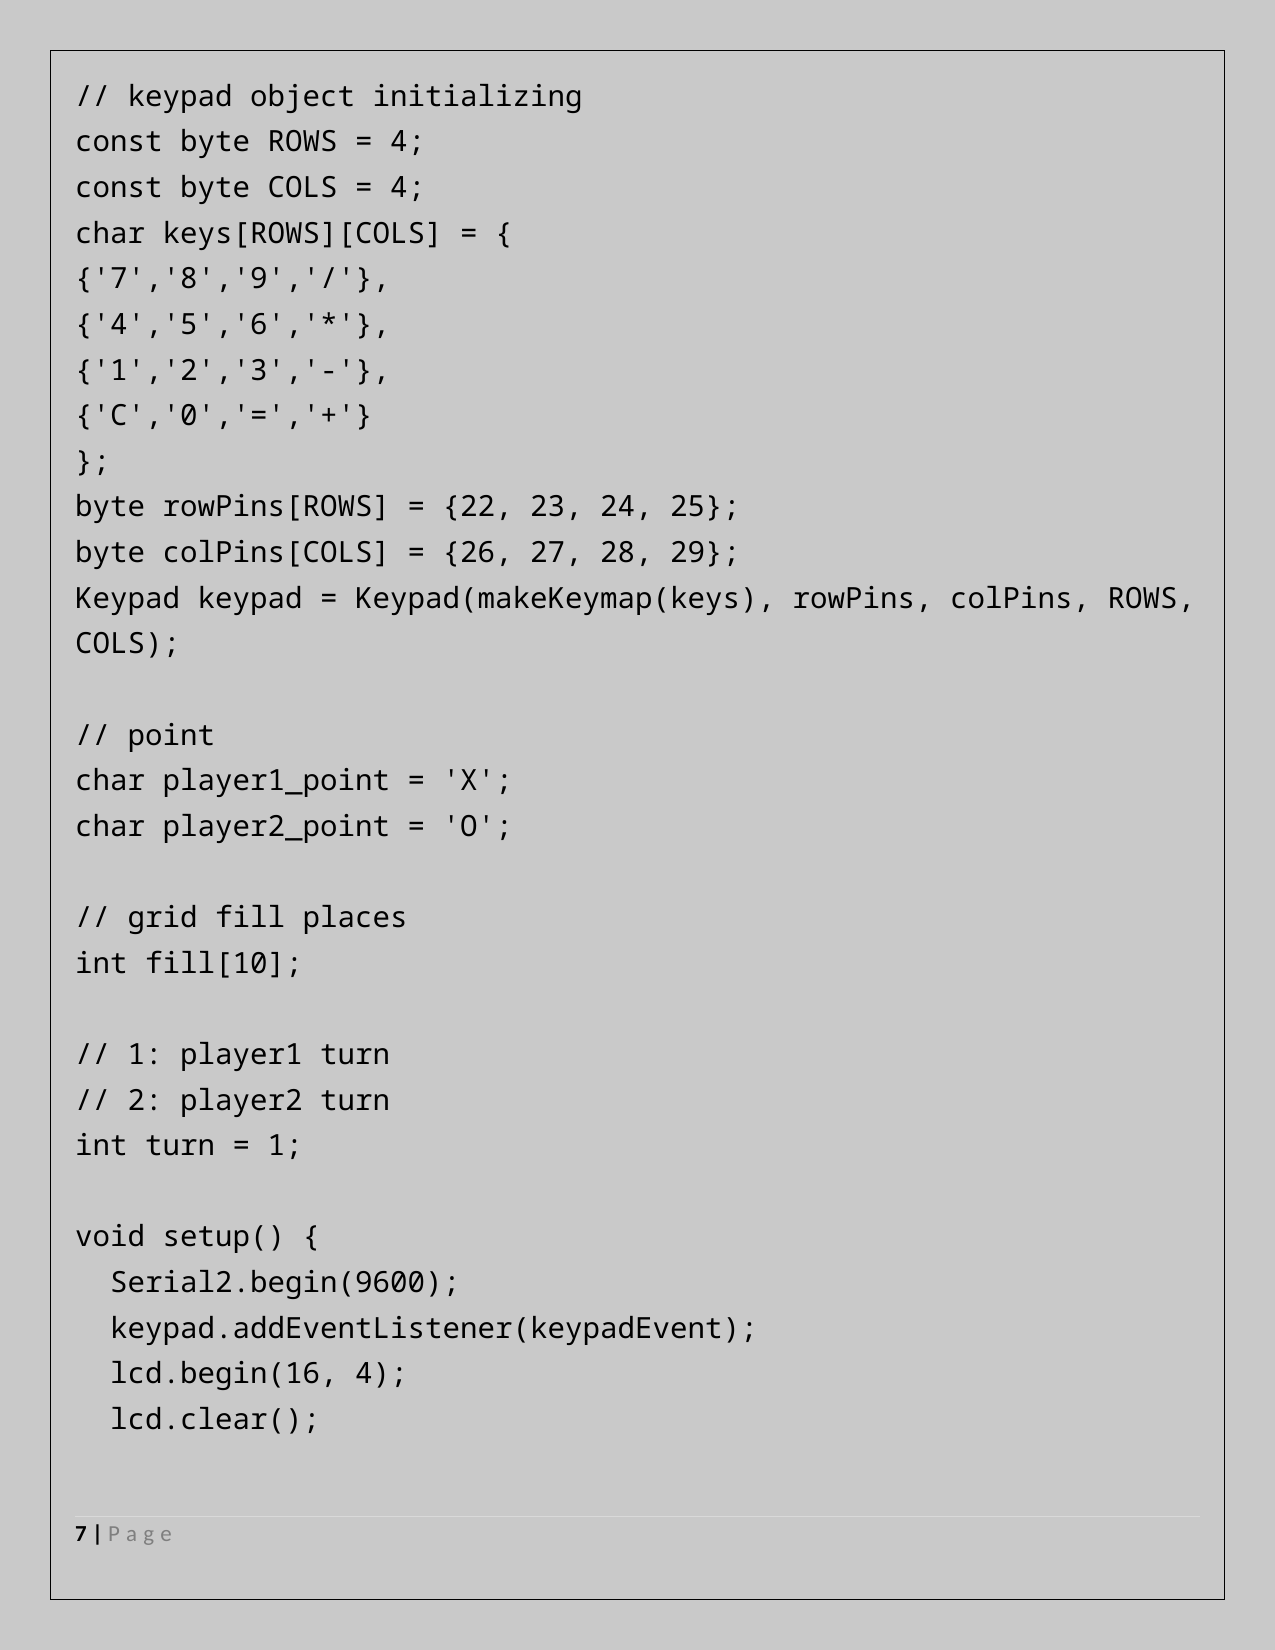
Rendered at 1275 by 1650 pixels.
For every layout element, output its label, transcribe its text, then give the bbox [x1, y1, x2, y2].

text char player1_point = 'X'; [75, 759, 1200, 799]
text {'1','2','3','-'}, [75, 349, 1200, 388]
text // point [75, 714, 1200, 753]
text const byte ROWS = 4; [75, 121, 1200, 160]
text char keys[ROWS][COLS] = { [75, 212, 1200, 252]
text {'4','5','6','*'}, [75, 303, 1200, 343]
text byte colPins[COLS] = {26, 27, 28, 29}; [75, 531, 1200, 571]
text lcd.begin(16, 4); [75, 1352, 1200, 1392]
text keypad.addEventListener(keypadEvent); [75, 1307, 1200, 1347]
text void setup() { [75, 1216, 1200, 1255]
text const byte COLS = 4; [75, 166, 1200, 206]
text // keypad object initializing [75, 75, 1200, 115]
text // 1: player1 turn [75, 1033, 1200, 1073]
text Keypad keypad = Keypad(makeKeymap(keys), rowPins, colPins, ROWS, COLS); [75, 577, 1200, 662]
text }; [75, 440, 1200, 480]
text int turn = 1; [75, 1124, 1200, 1164]
text lcd.clear(); [75, 1398, 1200, 1438]
text byte rowPins[ROWS] = {22, 23, 24, 25}; [75, 486, 1200, 525]
text // 2: player2 turn [75, 1079, 1200, 1118]
text {'7','8','9','/'}, [75, 257, 1200, 297]
text {'C','0','=','+'} [75, 394, 1200, 434]
text int fill[10]; [75, 942, 1200, 982]
text char player2_point = 'O'; [75, 805, 1200, 845]
text // grid fill places [75, 896, 1200, 936]
text Serial2.begin(9600); [75, 1261, 1200, 1301]
